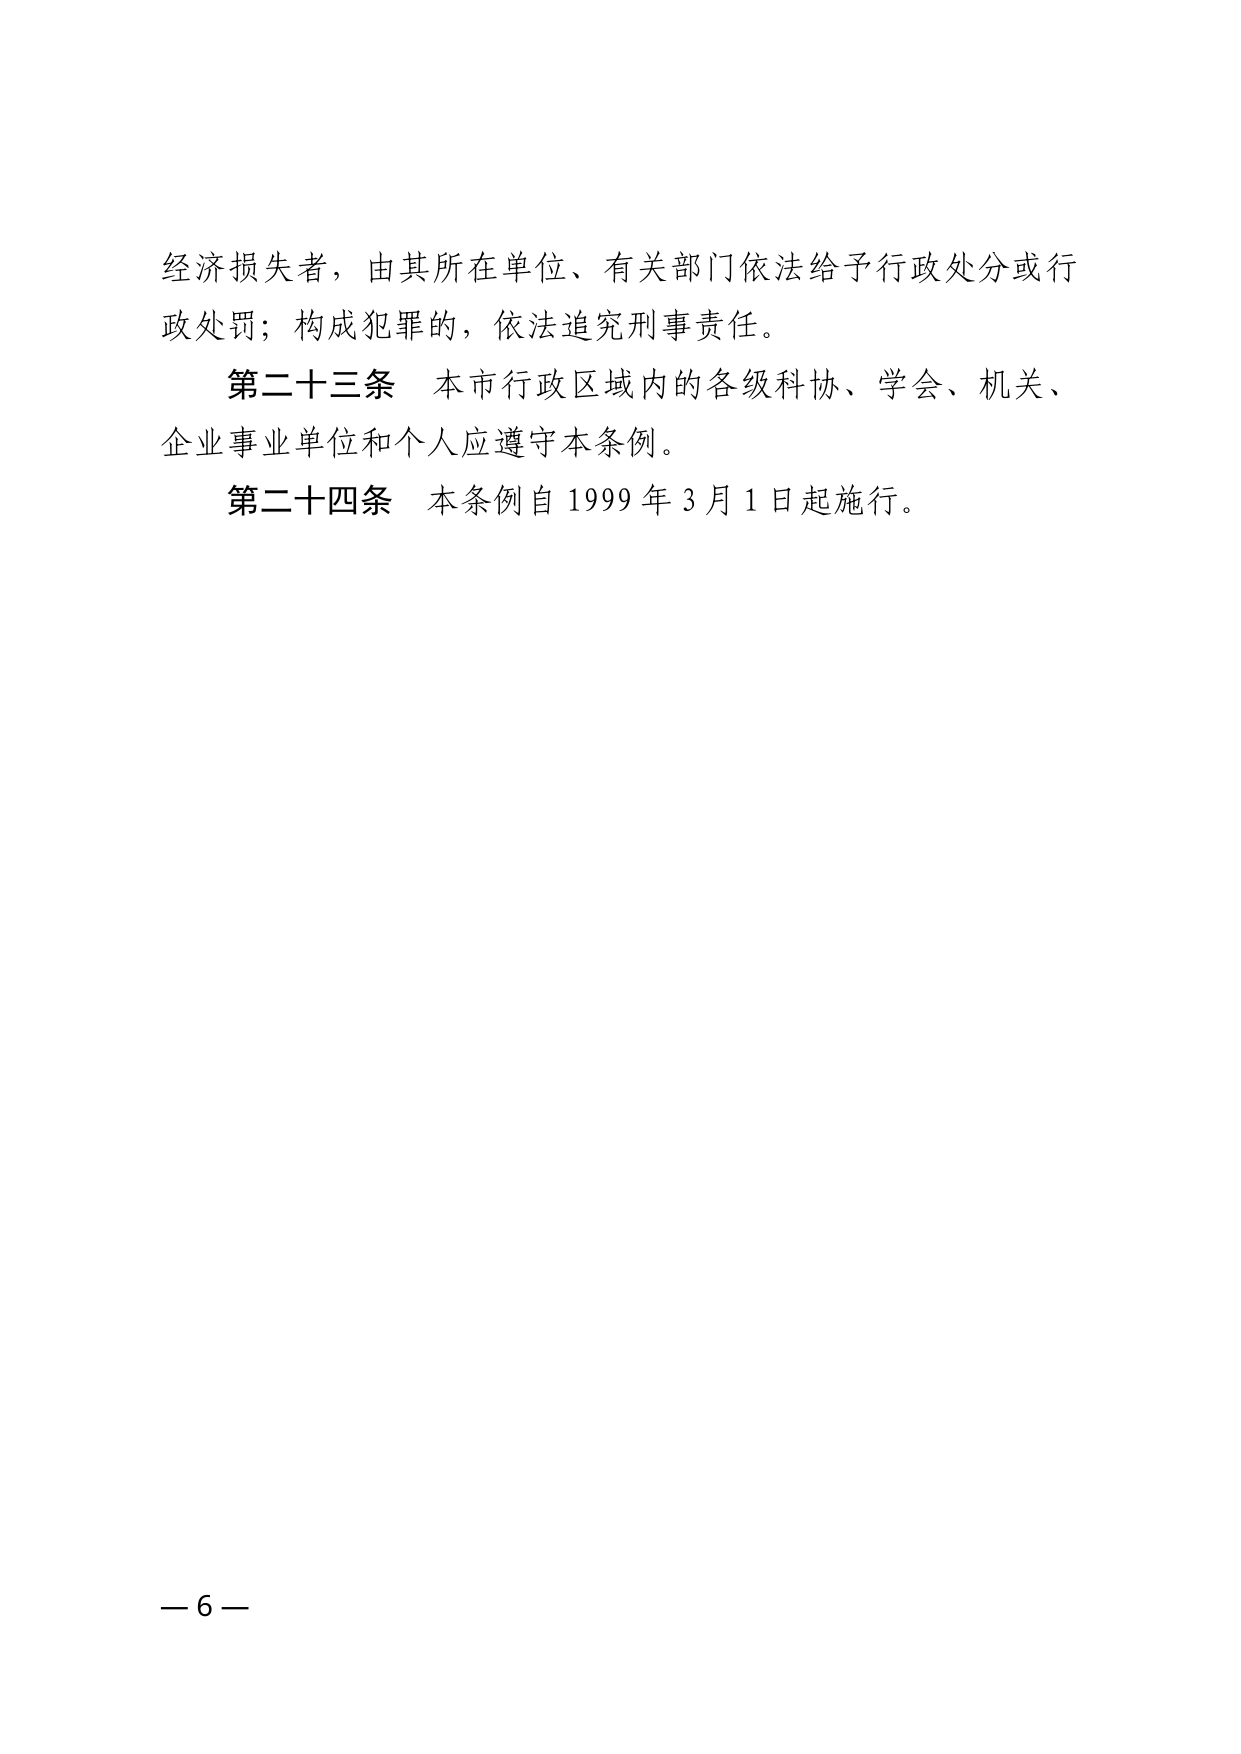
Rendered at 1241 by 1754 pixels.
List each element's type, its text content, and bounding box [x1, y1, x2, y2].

text 第二十三条 本市行政区域内的各级科协、学会、机关、企业事业单位和个人应遵守本条例。 [159, 349, 1081, 466]
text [159, 233, 1081, 349]
text 第二十四条 本条例自1999年3月1日起施行。 [159, 466, 1081, 524]
